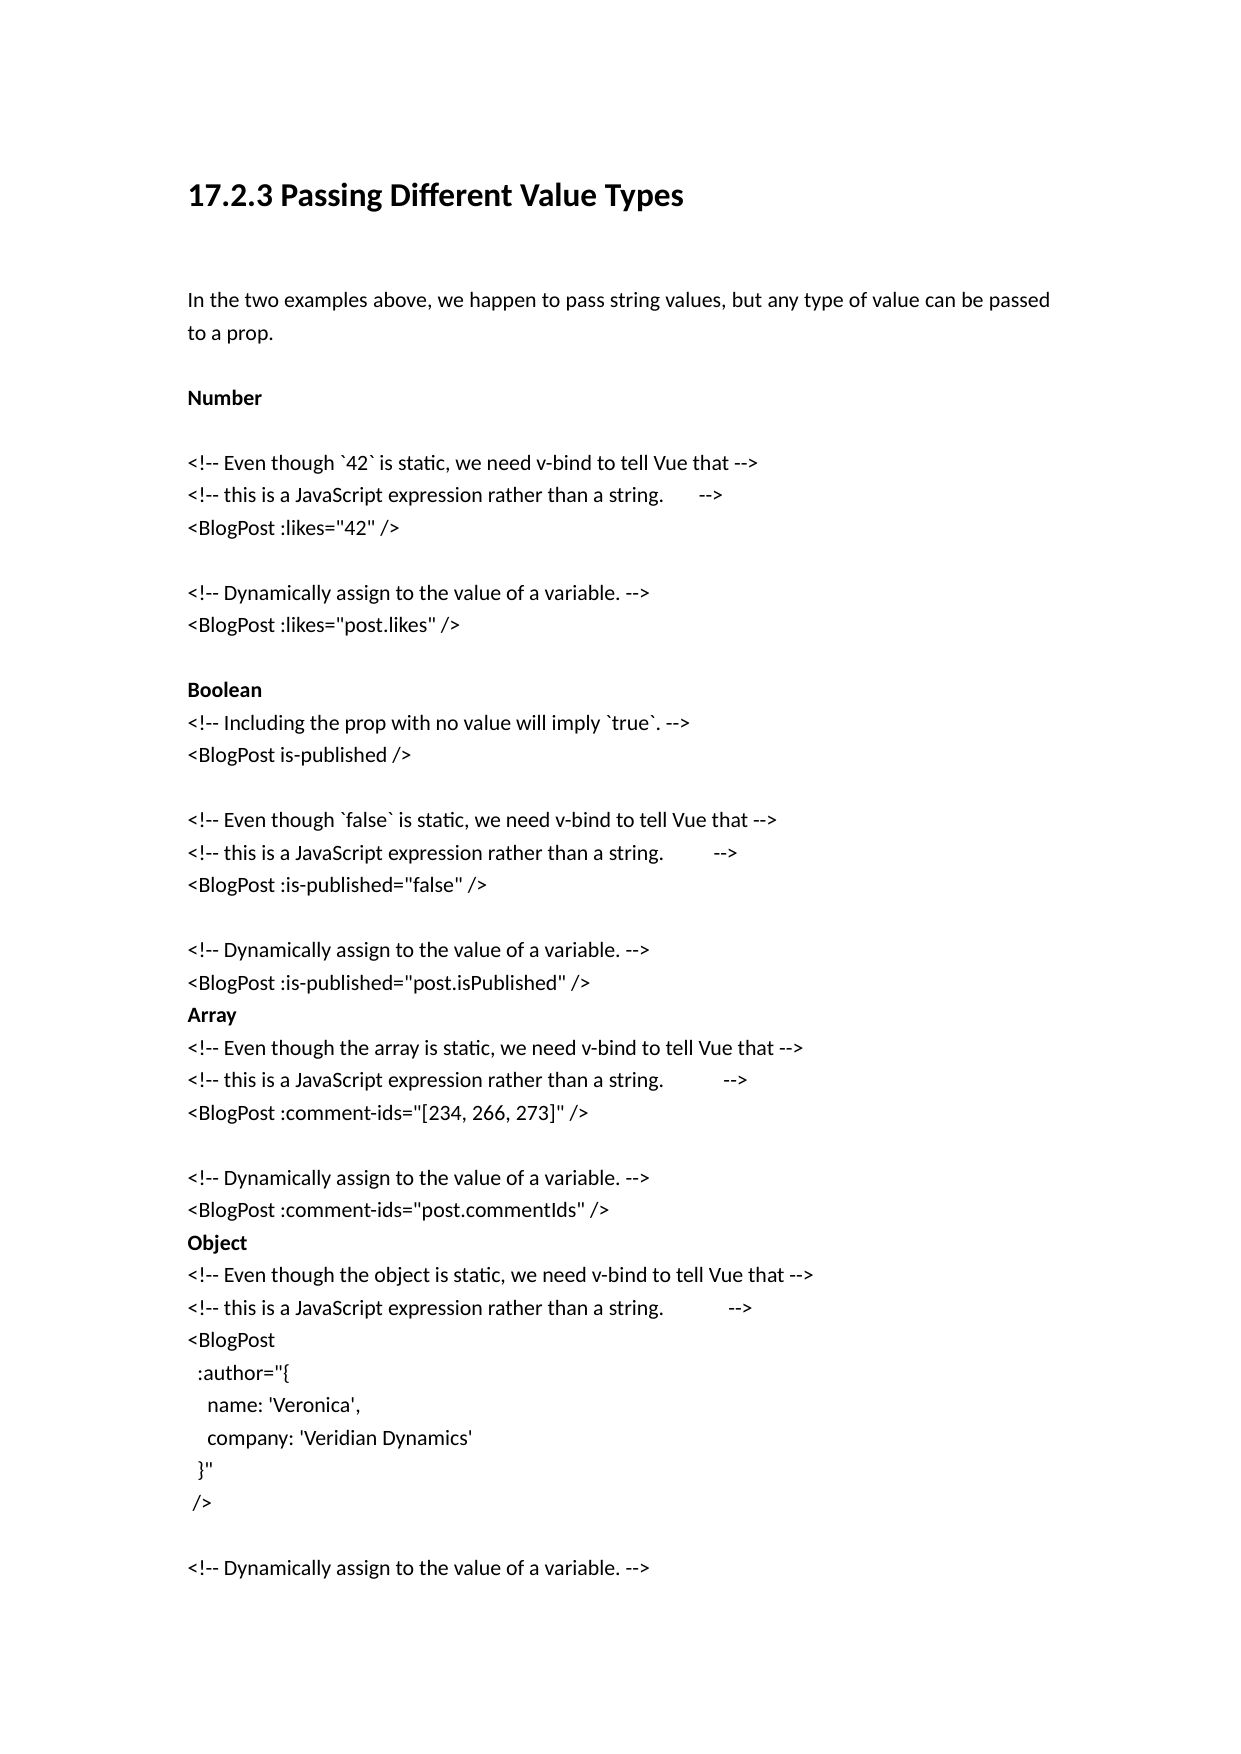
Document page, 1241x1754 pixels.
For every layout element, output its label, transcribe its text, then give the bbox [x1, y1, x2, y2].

text Number [187, 381, 1053, 413]
text }" [187, 1453, 1053, 1486]
text Object [187, 1226, 1053, 1258]
text <BlogPost :is-published="post.isPublished" /> [187, 966, 1053, 998]
text <BlogPost is-published /> [187, 738, 1053, 771]
text <!-- Even though the array is static, we need v-bind to tell Vue that --> [187, 1031, 1053, 1063]
text <!-- Even though `42` is static, we need v-bind to tell Vue that --> [187, 446, 1053, 478]
text In the two examples above, we happen to pass string values, but any type of value can be passed to a prop. [187, 283, 1053, 348]
text Boolean [187, 673, 1053, 706]
text <BlogPost :likes="42" /> [187, 511, 1053, 543]
text company: 'Veridian Dynamics' [187, 1421, 1053, 1453]
text <!-- this is a JavaScript expression rather than a string. --> [187, 1063, 1053, 1096]
text <!-- Dynamically assign to the value of a variable. --> [187, 1161, 1053, 1193]
text <BlogPost :comment-ids="post.commentIds" /> [187, 1193, 1053, 1226]
text <BlogPost [187, 1323, 1053, 1356]
text <!-- Even though the object is static, we need v-bind to tell Vue that --> [187, 1258, 1053, 1291]
text :author="{ [187, 1356, 1053, 1388]
text <!-- this is a JavaScript expression rather than a string. --> [187, 478, 1053, 511]
text <!-- Including the prop with no value will imply `true`. --> [187, 706, 1053, 738]
text <BlogPost :likes="post.likes" /> [187, 608, 1053, 641]
text <!-- Dynamically assign to the value of a variable. --> [187, 933, 1053, 966]
text <!-- Dynamically assign to the value of a variable. --> [187, 576, 1053, 608]
text <!-- this is a JavaScript expression rather than a string. --> [187, 1291, 1053, 1323]
text <!-- Even though `false` is static, we need v-bind to tell Vue that --> [187, 803, 1053, 836]
text <BlogPost :comment-ids="[234, 266, 273]" /> [187, 1096, 1053, 1128]
text Array [187, 998, 1053, 1031]
subtitle 17.2.3 Passing Different Value Types [187, 162, 1053, 227]
text name: 'Veronica', [187, 1388, 1053, 1421]
text <BlogPost :is-published="false" /> [187, 868, 1053, 901]
text /> [187, 1486, 1053, 1518]
text <!-- this is a JavaScript expression rather than a string. --> [187, 836, 1053, 868]
text <!-- Dynamically assign to the value of a variable. --> [187, 1551, 1053, 1583]
